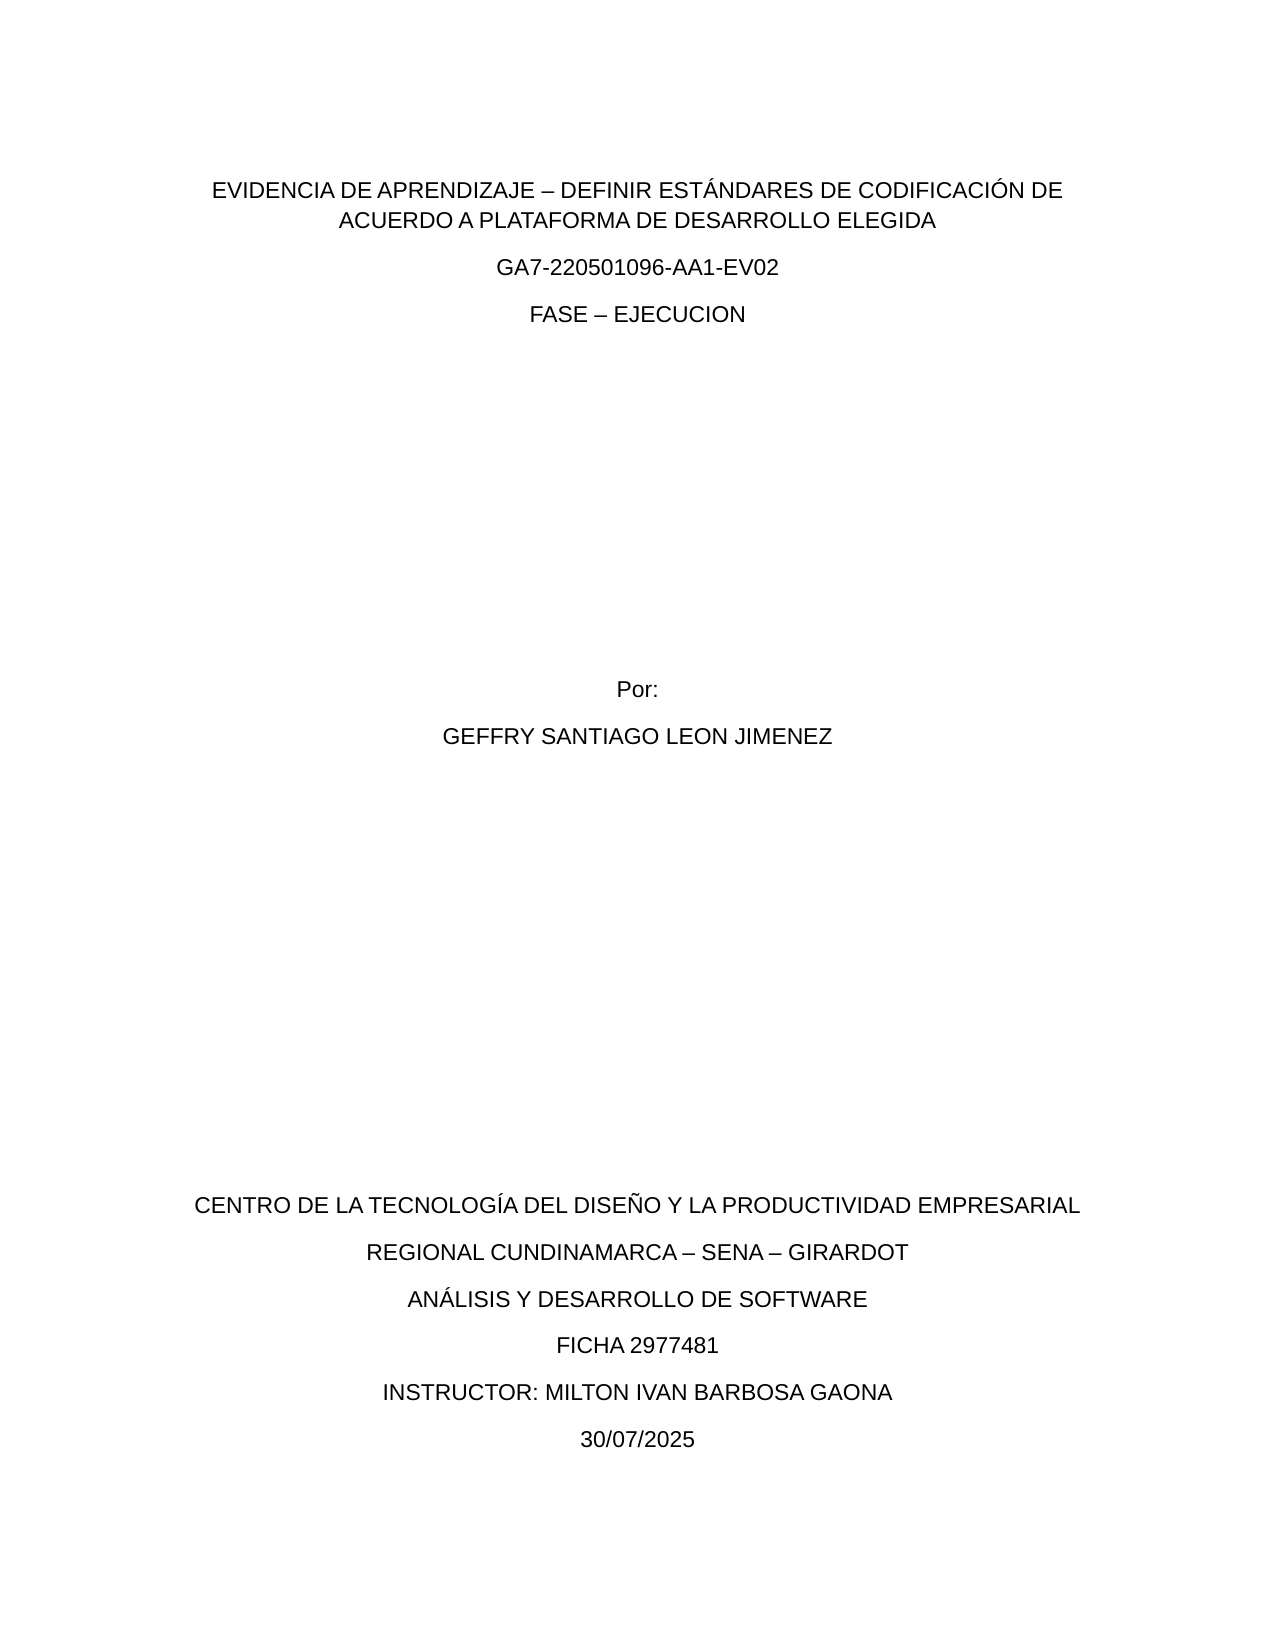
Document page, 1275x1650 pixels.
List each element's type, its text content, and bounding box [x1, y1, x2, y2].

text EVIDENCIA DE APRENDIZAJE – DEFINIR ESTÁNDARES DE CODIFICACIÓN DE ACUERDO A PLATAFORMA DE DESARROLLO ELEGIDA [177, 177, 1098, 234]
text INSTRUCTOR: MILTON IVAN BARBOSA GAONA [177, 1379, 1098, 1406]
text FICHA 2977481 [177, 1332, 1098, 1359]
text GEFFRY SANTIAGO LEON JIMENEZ [177, 723, 1098, 749]
text REGIONAL CUNDINAMARCA – SENA – GIRARDOT [177, 1239, 1098, 1265]
text Por: [177, 676, 1098, 702]
text GA7-220501096-AA1-EV02 [177, 254, 1098, 281]
text CENTRO DE LA TECNOLOGÍA DEL DISEÑO Y LA PRODUCTIVIDAD EMPRESARIAL [177, 1192, 1098, 1218]
text ANÁLISIS Y DESARROLLO DE SOFTWARE [177, 1286, 1098, 1312]
text 30/07/2025 [177, 1426, 1098, 1452]
text FASE – EJECUCION [177, 301, 1098, 327]
